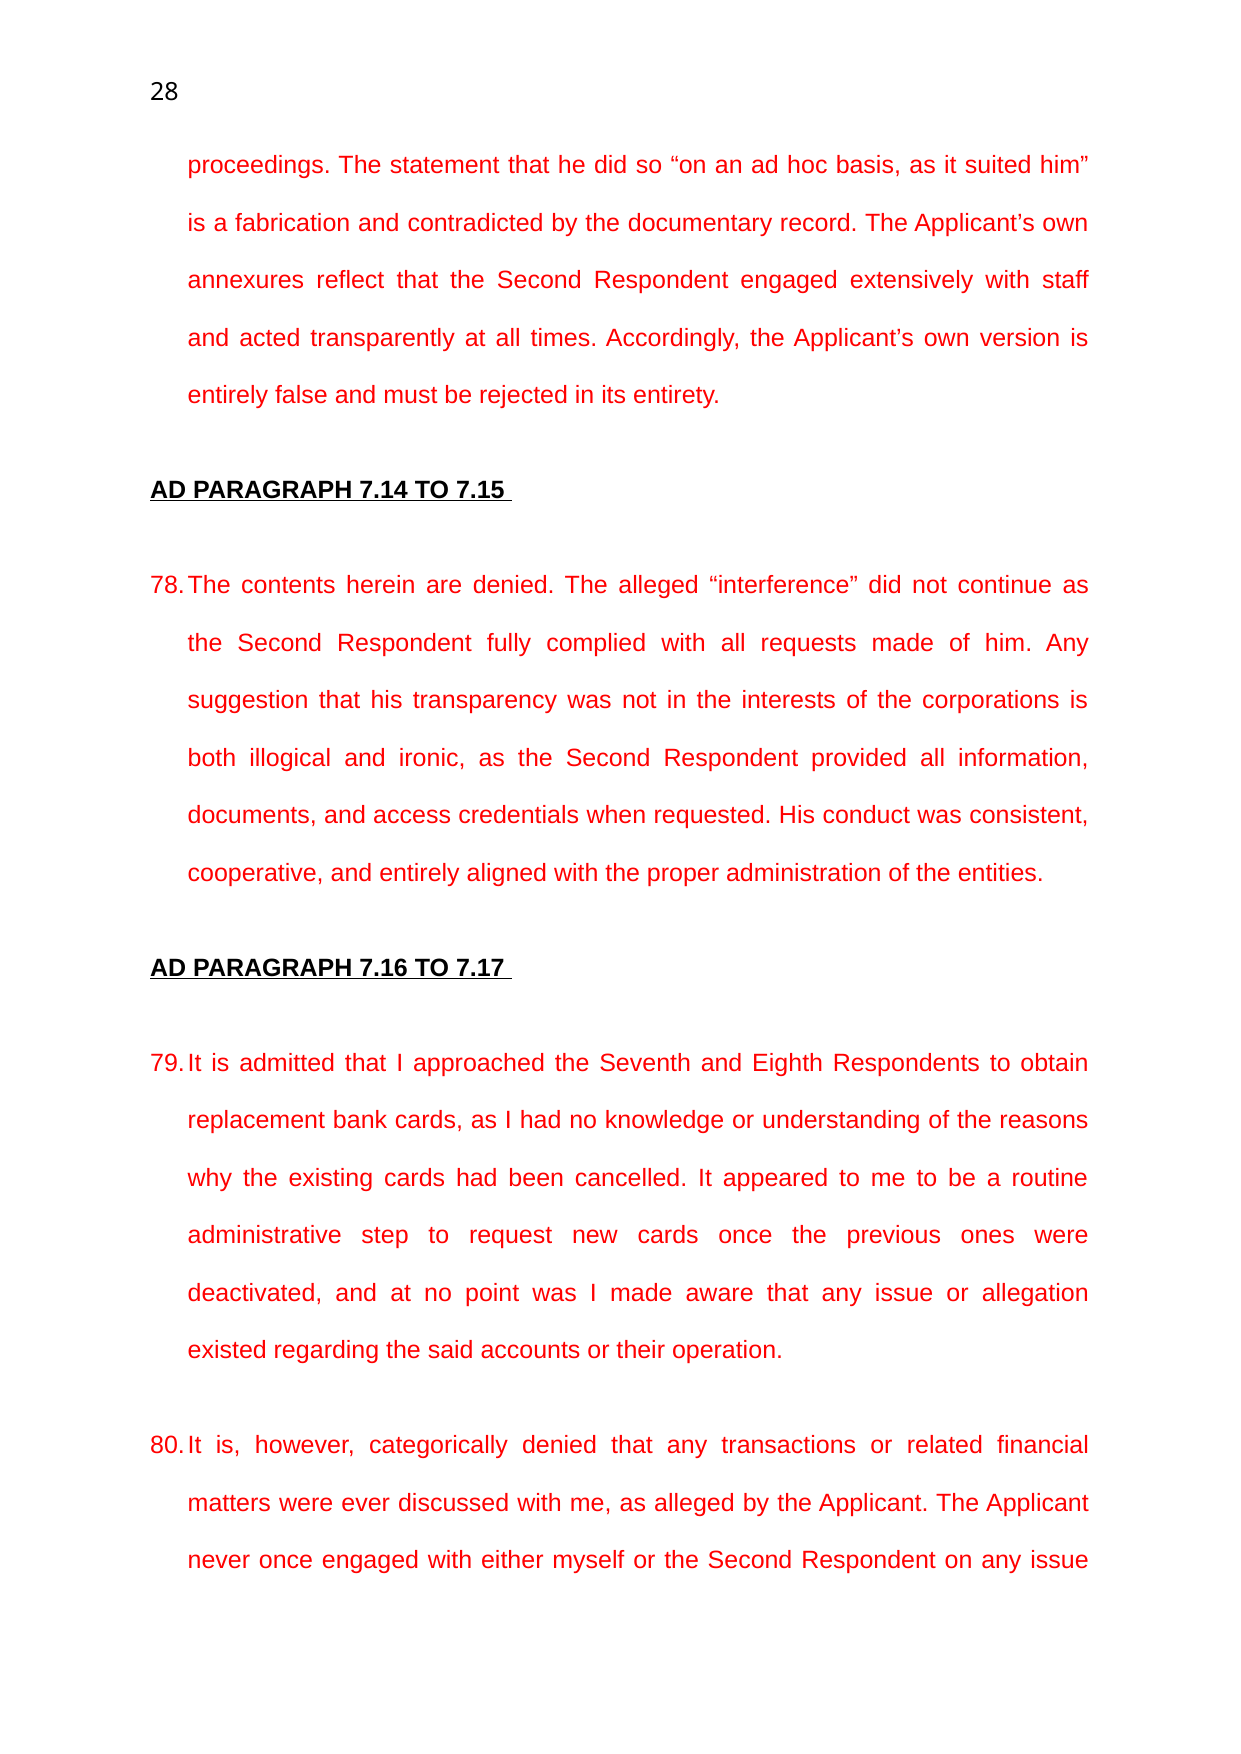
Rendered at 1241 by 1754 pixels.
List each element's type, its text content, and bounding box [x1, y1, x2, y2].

subtitle AD PARAGRAPH 7.14 TO 7.15 [150, 475, 1090, 504]
subtitle AD PARAGRAPH 7.16 TO 7.17 [150, 952, 1090, 981]
list The contents herein are denied. The alleged “interference” did not continue as the Second Respondent fully complied with all requests made of him. Any suggestion that his transparency was not in the interests of the corporations is both illogical and ironic, as the Second Respondent provided all information, documents, and access credentials when requested. His conduct was consistent, cooperative, and entirely aligned with the proper administration of the entities. [150, 570, 1090, 886]
list It is admitted that I approached the Seventh and Eighth Respondents to obtain replacement bank cards, as I had no knowledge or understanding of the reasons why the existing cards had been cancelled. It appeared to me to be a routine administrative step to request new cards once the previous ones were deactivated, and at no point was I made aware that any issue or allegation existed regarding the said accounts or their operation. [150, 1047, 1090, 1364]
